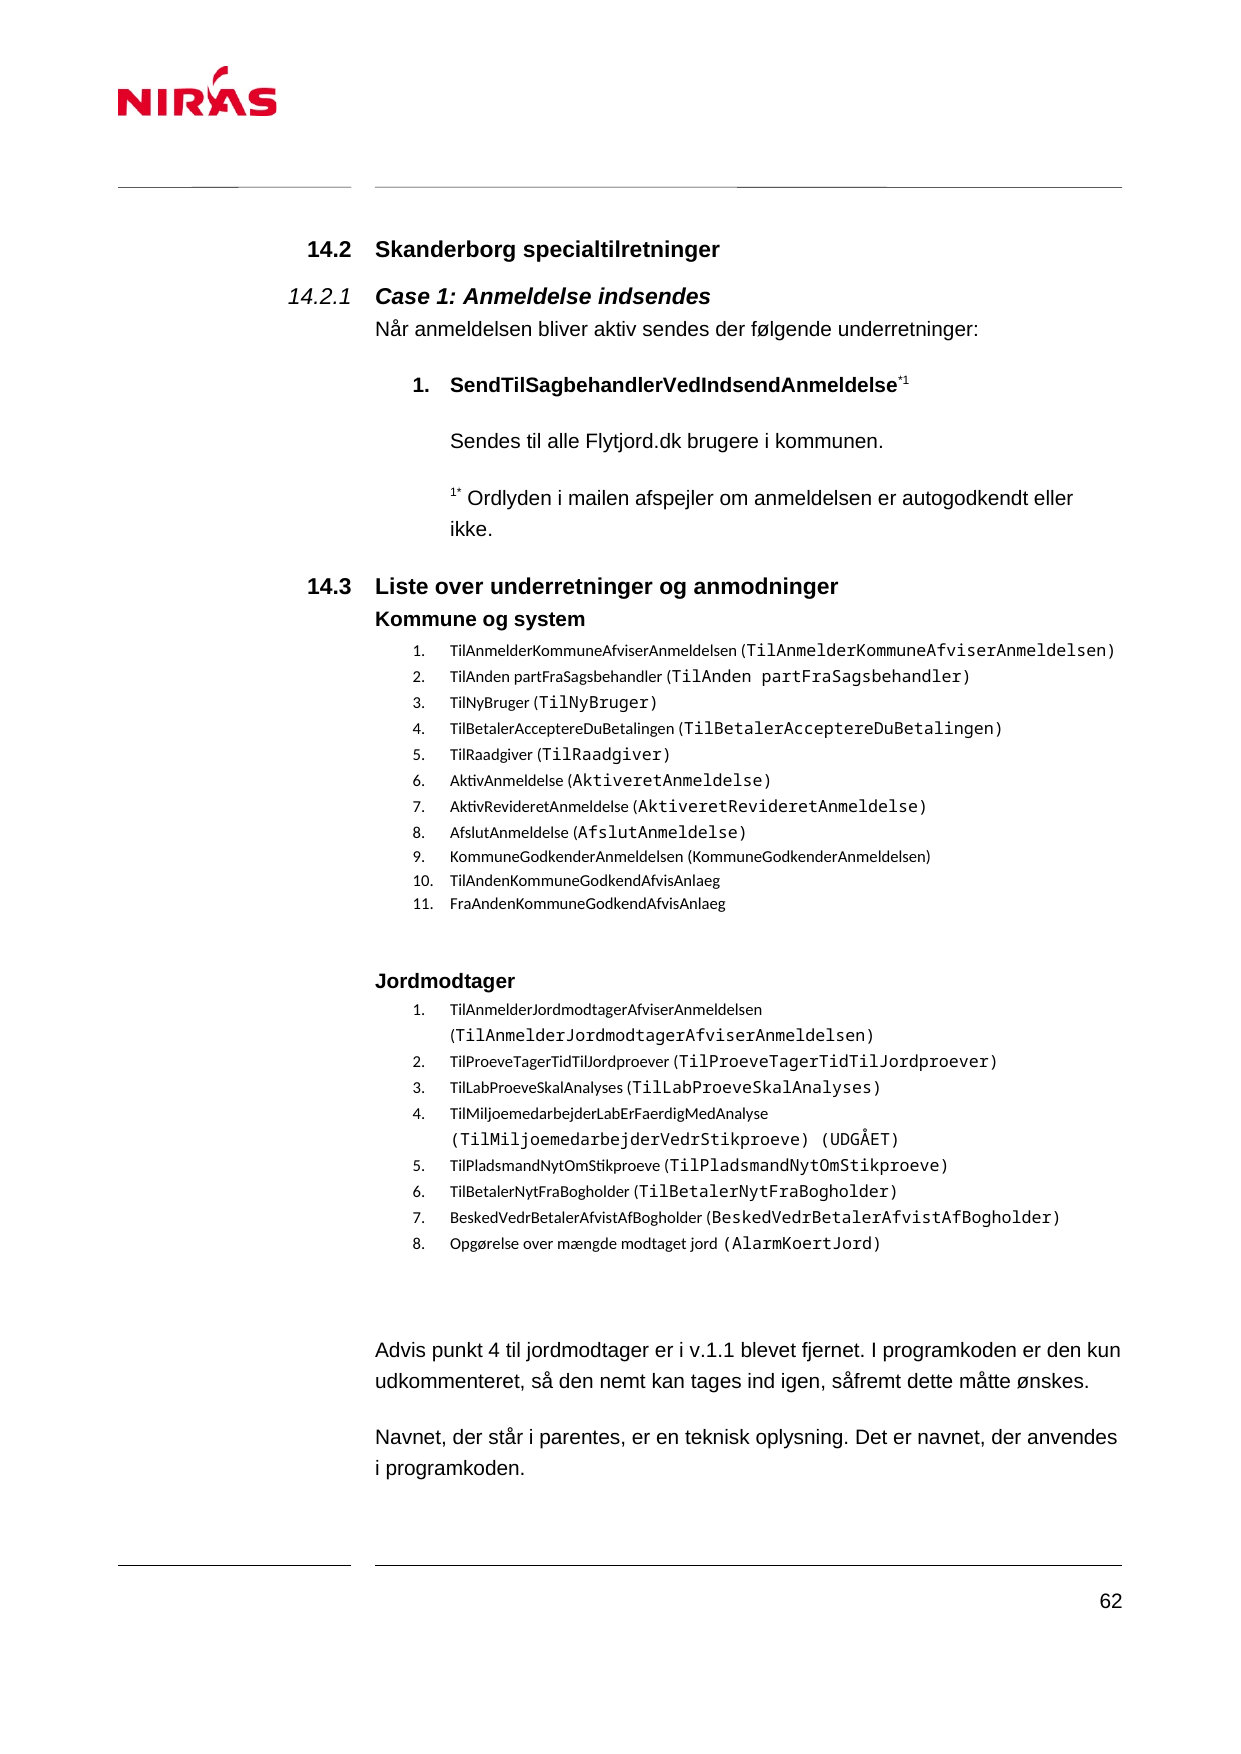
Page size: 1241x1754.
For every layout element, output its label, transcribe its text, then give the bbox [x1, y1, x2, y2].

list TilProeveTagerTidTilJordproever (TilProeveTagerTidTilJordproever) [412, 1049, 1122, 1072]
list KommuneGodkenderAnmeldelsen (KommuneGodkenderAnmeldelsen) [412, 846, 1122, 867]
subtitle Skanderborg specialtilretninger [351, 236, 1122, 263]
text Advis punkt 4 til jordmodtager er i v.1.1 blevet fjernet. I programkoden er den kun udkommenteret, så den nemt kan tages ind igen, såfremt dette måtte ønskes. [375, 1337, 1122, 1392]
list TilAnmelderJordmodtagerAfviserAnmeldelsen (TilAnmelderJordmodtagerAfviserAnmeldelsen) [412, 999, 1122, 1046]
list TilBetalerNytFraBogholder (TilBetalerNytFraBogholder) [412, 1179, 1122, 1202]
list TilAndenKommuneGodkendAfvisAnlaeg [412, 870, 1122, 890]
list TilBetalerAcceptereDuBetalingen (TilBetalerAcceptereDuBetalingen) [412, 716, 1122, 739]
list TilAnmelderKommuneAfviserAnmeldelsen (TilAnmelderKommuneAfviserAnmeldelsen) [412, 638, 1122, 661]
list BeskedVedrBetalerAfvistAfBogholder (BeskedVedrBetalerAfvistAfBogholder) [412, 1206, 1122, 1228]
subtitle Case 1: Anmeldelse indsendes [351, 283, 1122, 309]
list SendTilSagbehandlerVedIndsendAnmeldelse*1 [412, 373, 1122, 397]
text Når anmeldelsen bliver aktiv sendes der følgende underretninger: [375, 317, 1122, 341]
text Kommune og system [375, 607, 1122, 631]
list TilLabProeveSkalAnalyses (TilLabProeveSkalAnalyses) [412, 1075, 1122, 1098]
list Opgørelse over mængde modtaget jord (AlarmKoertJord) [412, 1232, 1122, 1254]
list TilPladsmandNytOmStikproeve (TilPladsmandNytOmStikproeve) [412, 1153, 1122, 1176]
text Navnet, der står i parentes, er en teknisk oplysning. Det er navnet, der anvendes i programkoden. [375, 1425, 1122, 1480]
text Jordmodtager [375, 968, 1122, 992]
text 1* Ordlyden i mailen afspejler om anmeldelsen er autogodkendt eller ikke. [450, 486, 1122, 541]
list FraAndenKommuneGodkendAfvisAnlaeg [412, 893, 1122, 913]
list TilAnden partFraSagsbehandler (TilAnden partFraSagsbehandler) [412, 664, 1122, 687]
list TilRaadgiver (TilRaadgiver) [412, 742, 1122, 765]
picture [118, 66, 277, 116]
list AktivRevideretAnmeldelse (AktiveretRevideretAnmeldelse) [412, 794, 1122, 817]
subtitle Liste over underretninger og anmodninger [351, 573, 1122, 599]
list AktivAnmeldelse (AktiveretAnmeldelse) [412, 768, 1122, 791]
text Sendes til alle Flytjord.dk brugere i kommunen. [450, 429, 1122, 453]
list TilNyBruger (TilNyBruger) [412, 690, 1122, 713]
list AfslutAnmeldelse (AfslutAnmeldelse) [412, 820, 1122, 843]
list TilMiljoemedarbejderLabErFaerdigMedAnalyse (TilMiljoemedarbejderVedrStikproeve) (UDGÅET) [412, 1101, 1122, 1150]
